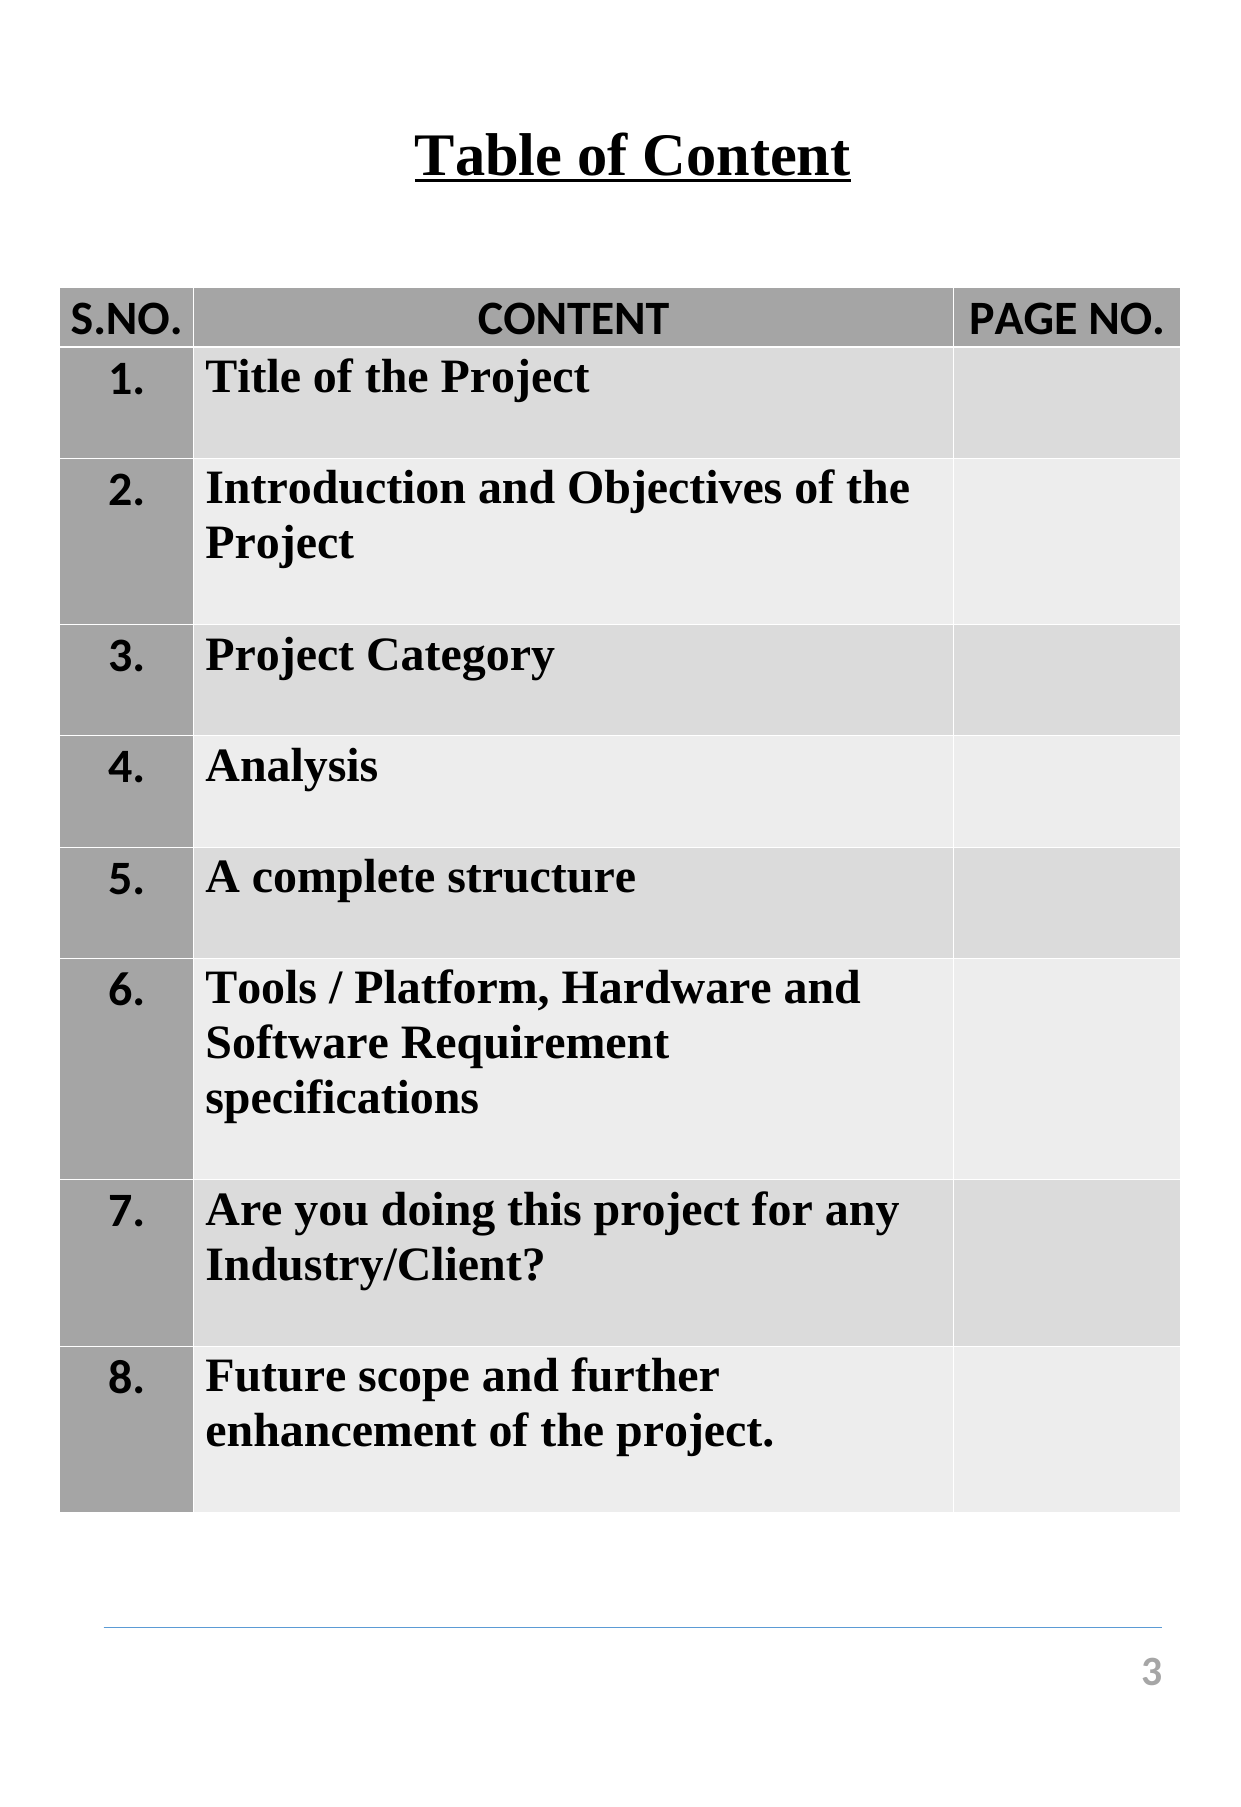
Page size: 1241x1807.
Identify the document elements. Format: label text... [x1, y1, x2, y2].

table_cell 6. [60, 959, 193, 1179]
table_cell Tools / Platform, Hardware and Software Requirement specifications [194, 959, 953, 1179]
table_cell [954, 625, 1180, 735]
table_header PAGE NO. [954, 288, 1180, 346]
table_cell 3. [60, 625, 193, 735]
table_cell Are you doing this project for any Industry/Client? [194, 1180, 953, 1346]
text Table of Content [103, 119, 1162, 188]
table_header CONTENT [194, 288, 953, 346]
table_cell [954, 348, 1180, 458]
table_header S.NO. [60, 288, 193, 346]
table_cell 4. [60, 736, 193, 847]
table_cell Introduction and Objectives of the Project [194, 459, 953, 624]
table_cell Analysis [194, 736, 953, 847]
table_cell Future scope and further enhancement of the project. [194, 1347, 953, 1512]
table_cell A complete structure [194, 848, 953, 958]
table_cell 8. [60, 1347, 193, 1512]
table_cell [954, 1347, 1180, 1512]
table_cell 7. [60, 1180, 193, 1346]
table_cell [954, 959, 1180, 1179]
table_cell 1. [60, 348, 193, 458]
table_cell 5. [60, 848, 193, 958]
table_cell 2. [60, 459, 193, 624]
table_cell Title of the Project [194, 348, 953, 458]
table_cell [954, 736, 1180, 847]
table_cell Project Category [194, 625, 953, 735]
table_cell [954, 1180, 1180, 1346]
table_cell [954, 459, 1180, 624]
table_cell [954, 848, 1180, 958]
